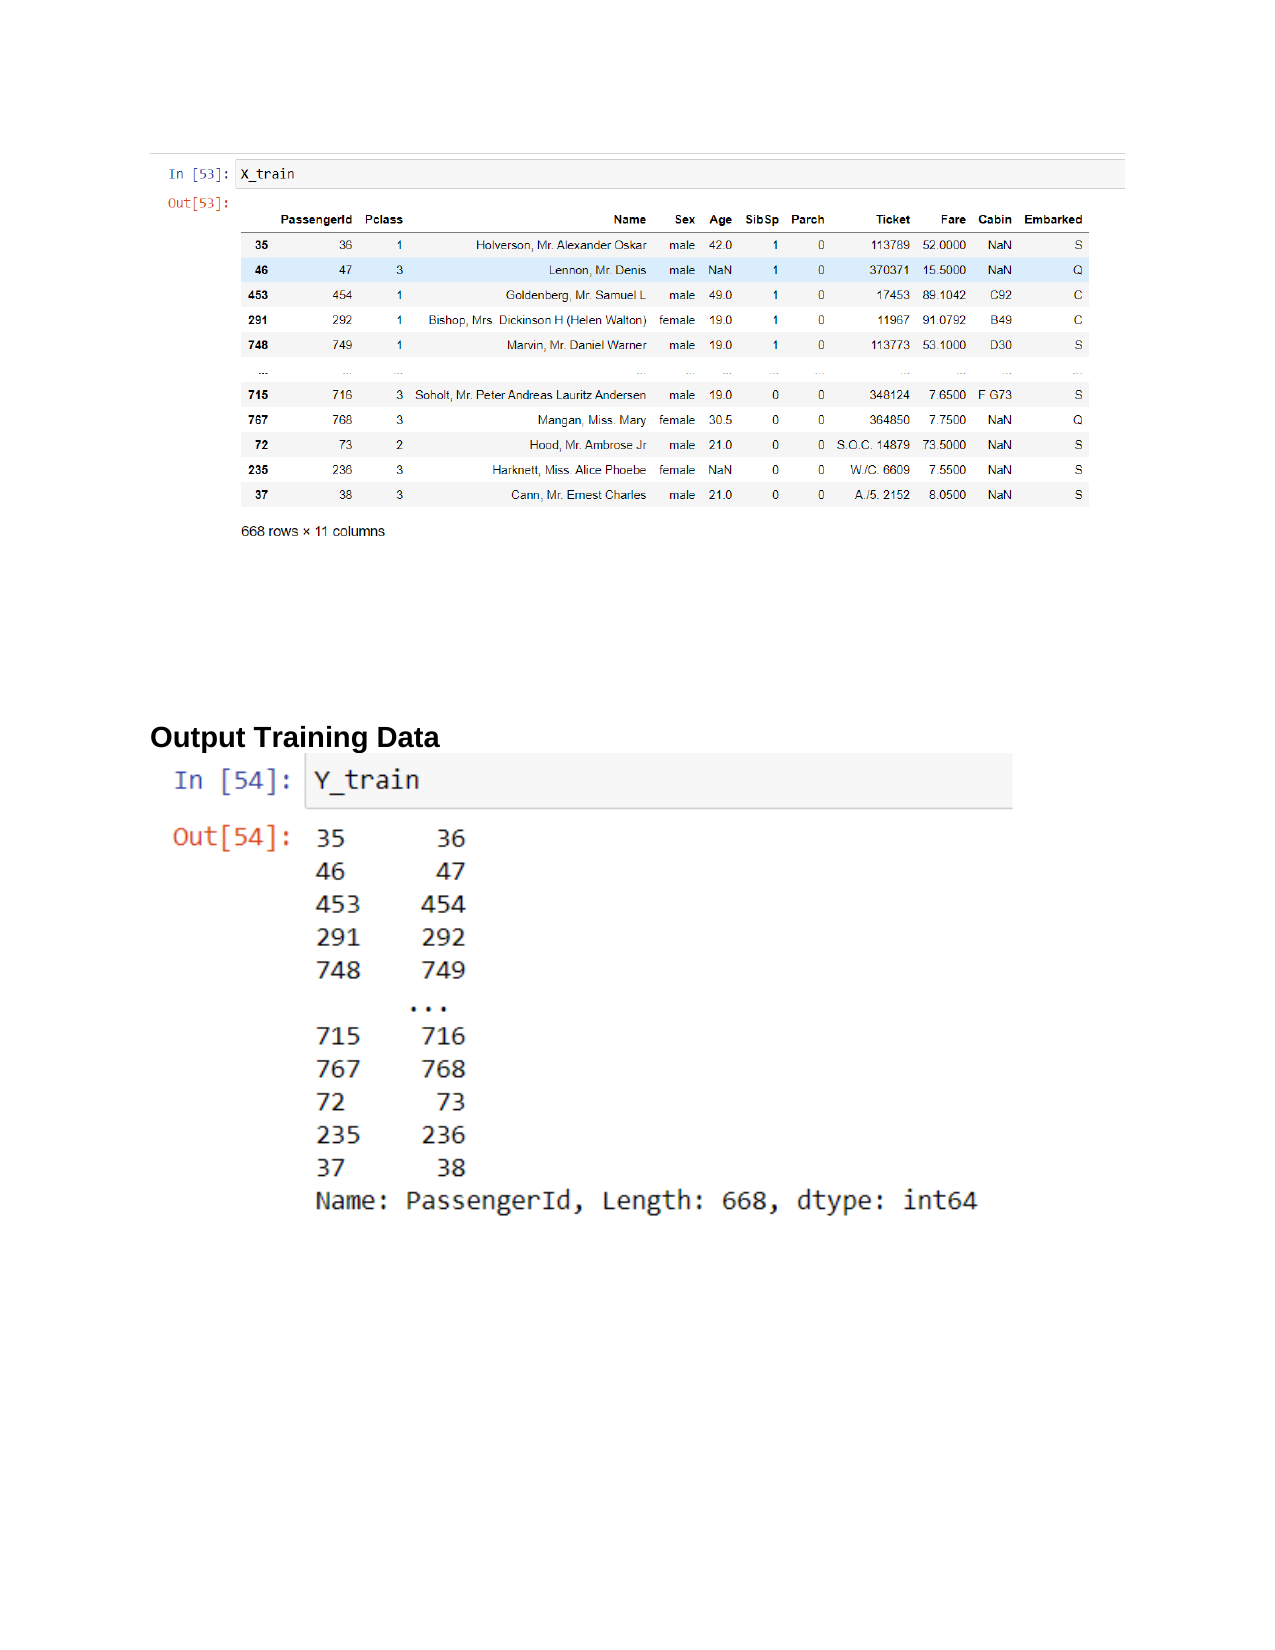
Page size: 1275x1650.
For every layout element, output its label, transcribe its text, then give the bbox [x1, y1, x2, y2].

picture [150, 150, 1125, 552]
text Output Training Data [150, 719, 1125, 753]
picture [150, 753, 1013, 1233]
